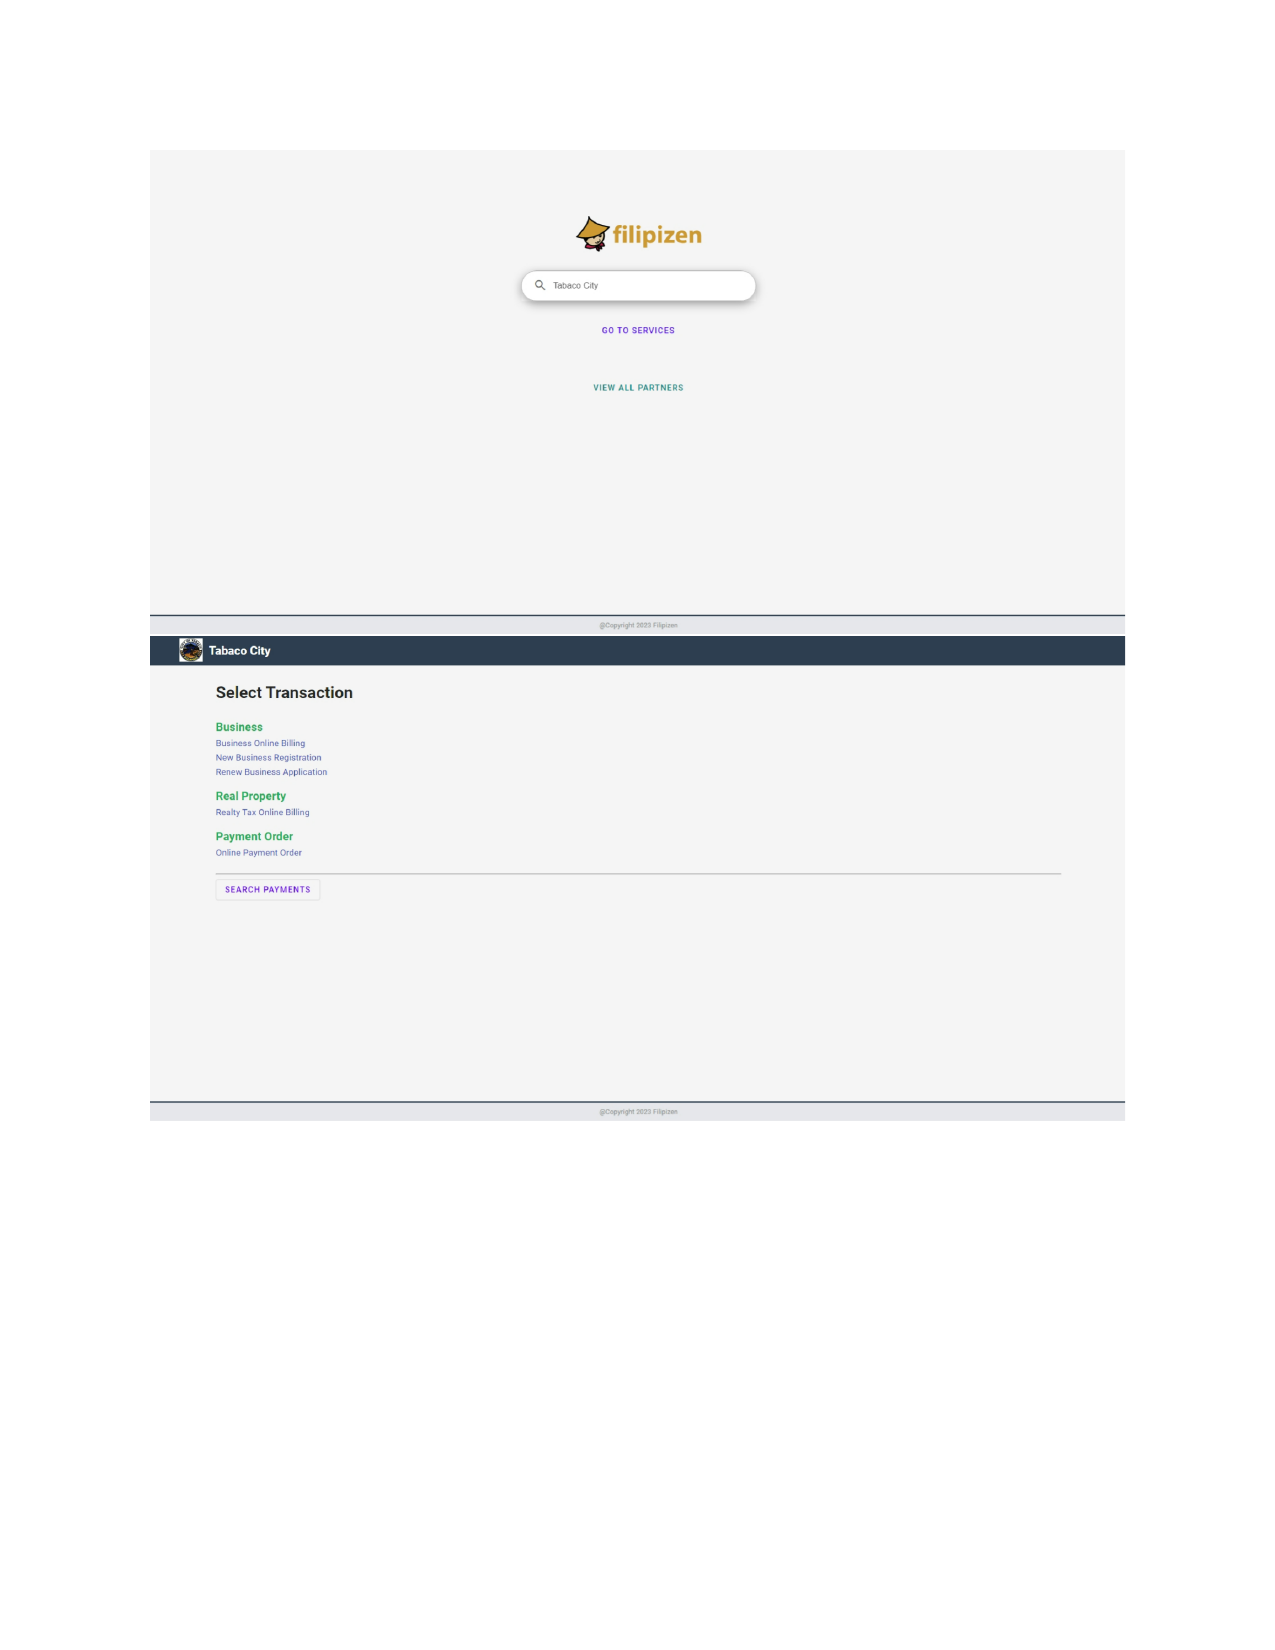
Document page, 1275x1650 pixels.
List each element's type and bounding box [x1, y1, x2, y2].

picture [150, 636, 1125, 1121]
picture [150, 150, 1125, 634]
